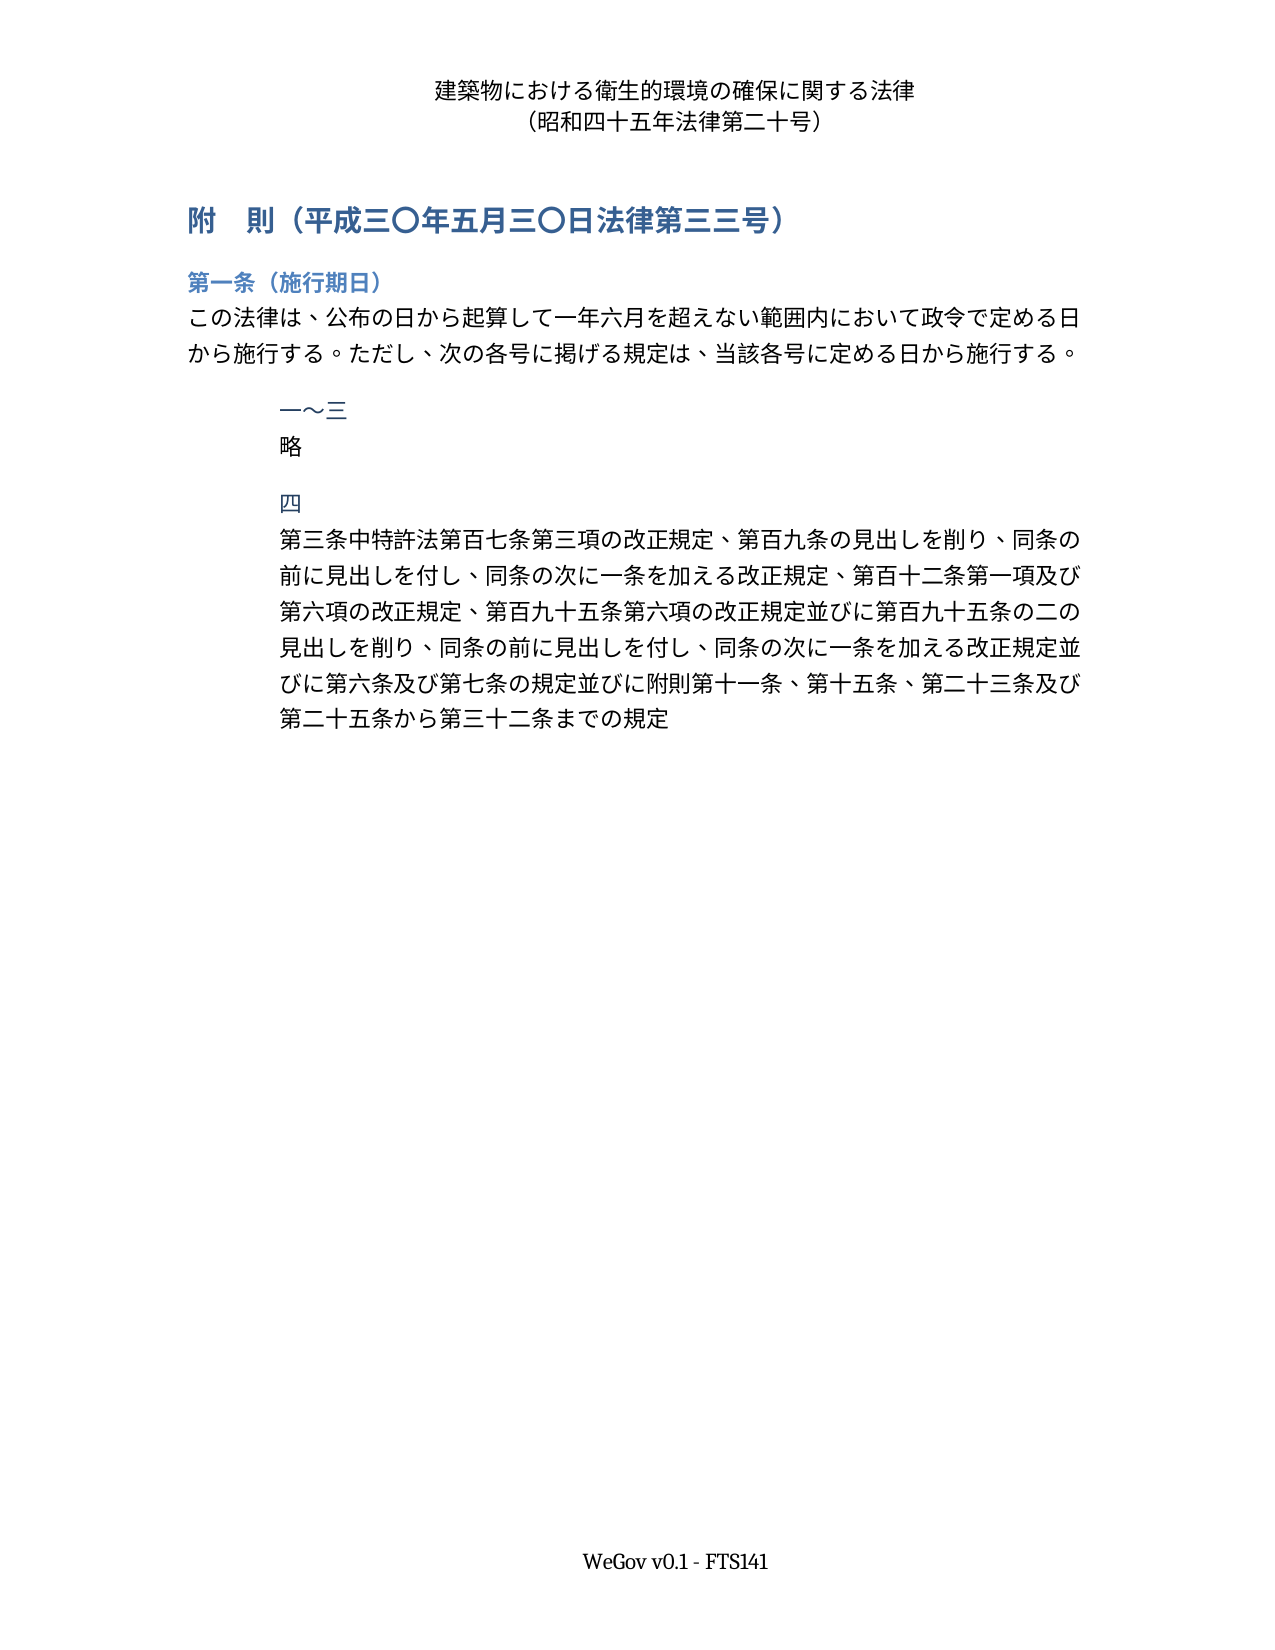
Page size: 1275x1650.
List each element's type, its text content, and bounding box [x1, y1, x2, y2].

text この法律は、公布の日から起算して一年六月を超えない範囲内において政令で定める日から施行する。ただし、次の各号に掲げる規定は、当該各号に定める日から施行する。 [187, 302, 1087, 369]
text 第三条中特許法第百七条第三項の改正規定、第百九条の見出しを削り、同条の前に見出しを付し、同条の次に一条を加える改正規定、第百十二条第一項及び第六項の改正規定、第百九十五条第六項の改正規定並びに第百九十五条の二の見出しを削り、同条の前に見出しを付し、同条の次に一条を加える改正規定並びに第六条及び第七条の規定並びに附則第十一条、第十五条、第二十三条及び第二十五条から第三十二条までの規定 [279, 524, 1087, 735]
subtitle 四 [279, 488, 1087, 519]
subtitle 附 則（平成三〇年五月三〇日法律第三三号） [187, 200, 1087, 240]
subtitle 第一条（施行期日） [187, 266, 1087, 298]
text 略 [279, 431, 1087, 462]
subtitle 一～三 [279, 395, 1087, 426]
